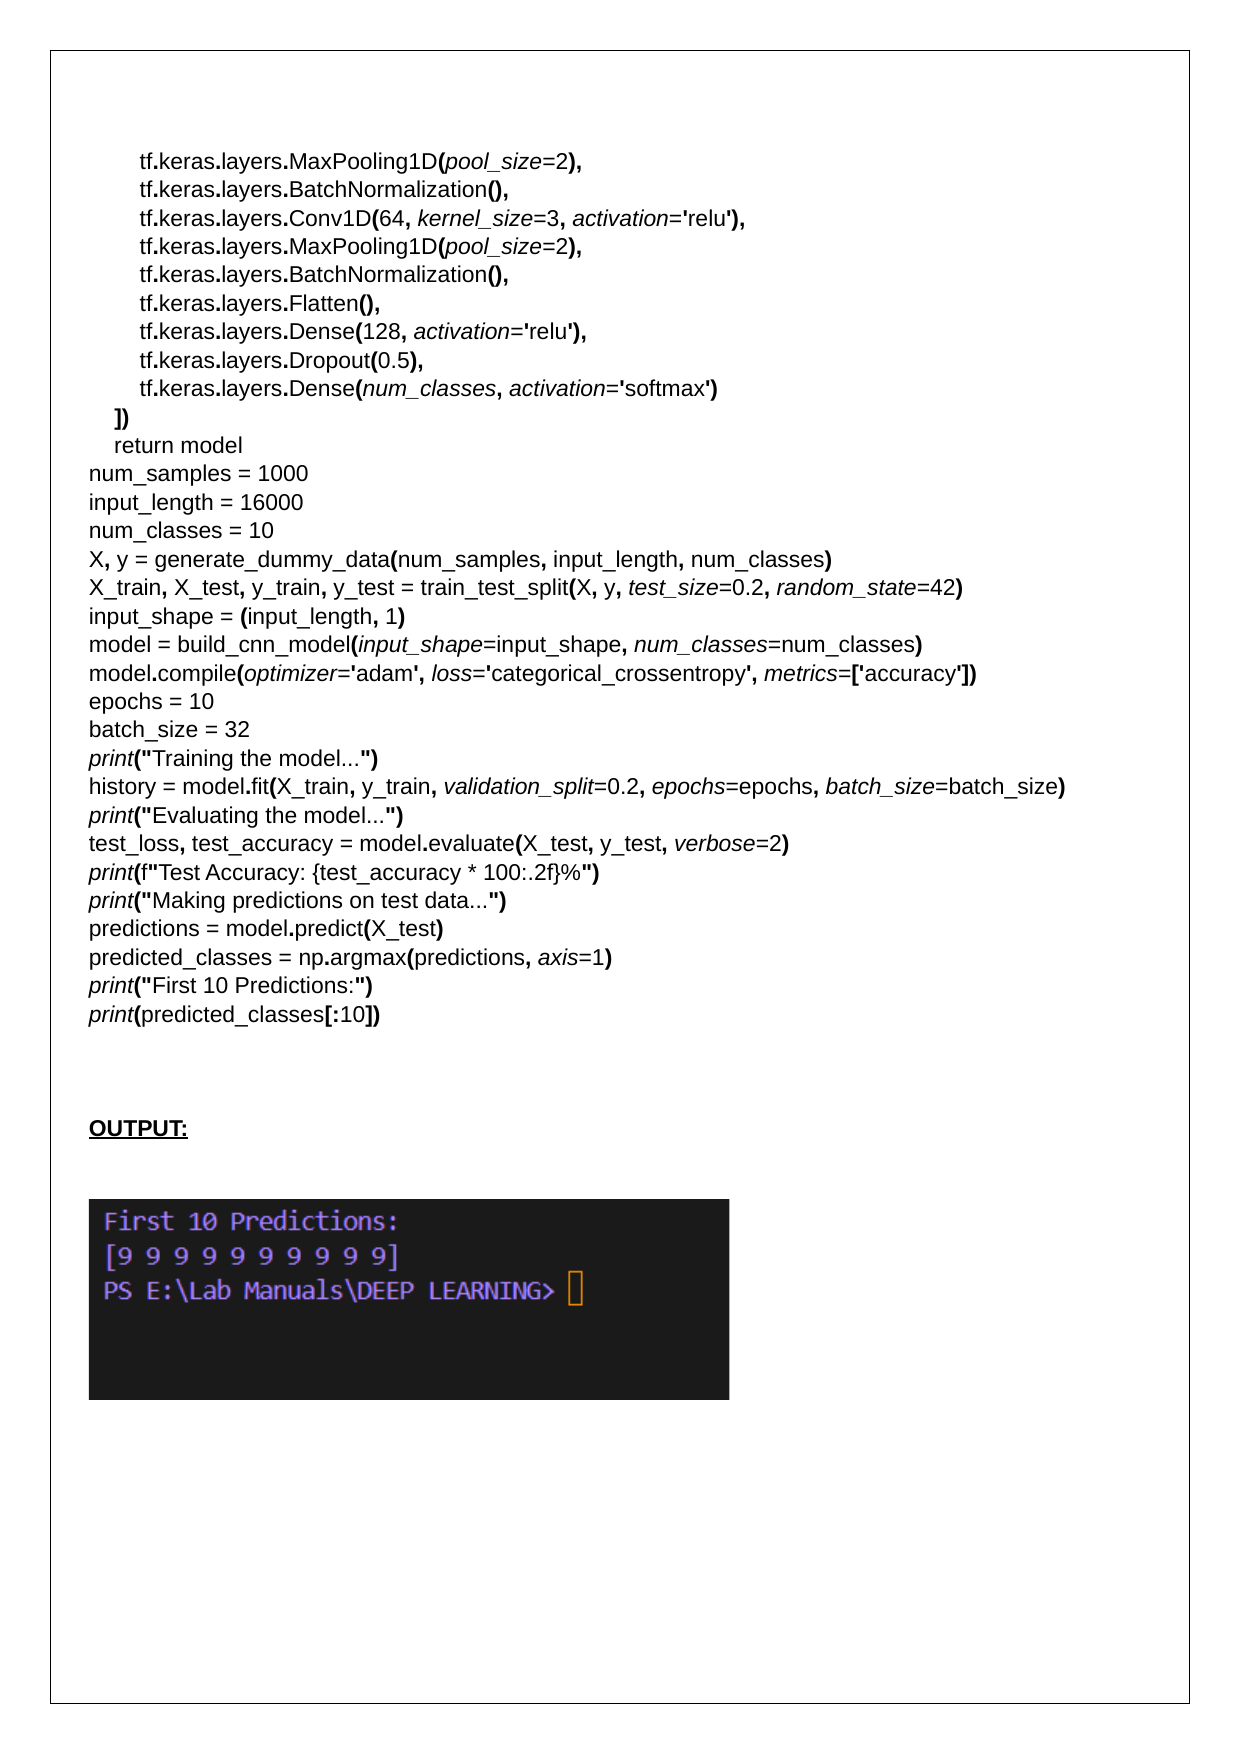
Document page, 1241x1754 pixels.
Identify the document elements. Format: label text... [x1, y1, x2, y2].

text test_loss, test_accuracy = model.evaluate(X_test, y_test, verbose=2) [89, 830, 1093, 856]
text model = build_cnn_model(input_shape=input_shape, num_classes=num_classes) [89, 631, 1093, 657]
text print(predicted_classes[:10]) [89, 1001, 1093, 1027]
text tf.keras.layers.MaxPooling1D(pool_size=2), [89, 233, 1093, 259]
text epochs = 10 [89, 688, 1093, 714]
text OUTPUT: [89, 1114, 1093, 1141]
text num_classes = 10 [89, 517, 1093, 544]
text tf.keras.layers.BatchNormalization(), [89, 176, 1093, 202]
text history = model.fit(X_train, y_train, validation_split=0.2, epochs=epochs, batch_size=batch_size) [89, 773, 1093, 799]
text print(f"Test Accuracy: {test_accuracy * 100:.2f}%") [89, 858, 1093, 885]
text input_shape = (input_length, 1) [89, 603, 1093, 629]
text print("Evaluating the model...") [89, 802, 1093, 828]
text X_train, X_test, y_train, y_test = train_test_split(X, y, test_size=0.2, random_state=42) [89, 574, 1093, 601]
picture [88, 1199, 730, 1400]
text tf.keras.layers.Flatten(), [89, 290, 1093, 316]
text predictions = model.predict(X_test) [89, 915, 1093, 942]
text tf.keras.layers.BatchNormalization(), [89, 261, 1093, 288]
text tf.keras.layers.Dense(num_classes, activation='softmax') [89, 375, 1093, 401]
text input_length = 16000 [89, 489, 1093, 515]
text tf.keras.layers.Dense(128, activation='relu'), [89, 318, 1093, 344]
text predicted_classes = np.argmax(predictions, axis=1) [89, 944, 1093, 970]
text ]) [89, 403, 1093, 430]
text tf.keras.layers.Dropout(0.5), [89, 347, 1093, 373]
text tf.keras.layers.Conv1D(64, kernel_size=3, activation='relu'), [89, 204, 1093, 231]
text model.compile(optimizer='adam', loss='categorical_crossentropy', metrics=['accuracy']) [89, 659, 1093, 686]
text tf.keras.layers.MaxPooling1D(pool_size=2), [89, 148, 1093, 174]
text num_samples = 1000 [89, 460, 1093, 487]
text print("Making predictions on test data...") [89, 887, 1093, 913]
text return model [89, 432, 1093, 458]
text batch_size = 32 [89, 716, 1093, 743]
text print("First 10 Predictions:") [89, 972, 1093, 999]
text print("Training the model...") [89, 745, 1093, 771]
text X, y = generate_dummy_data(num_samples, input_length, num_classes) [89, 546, 1093, 572]
